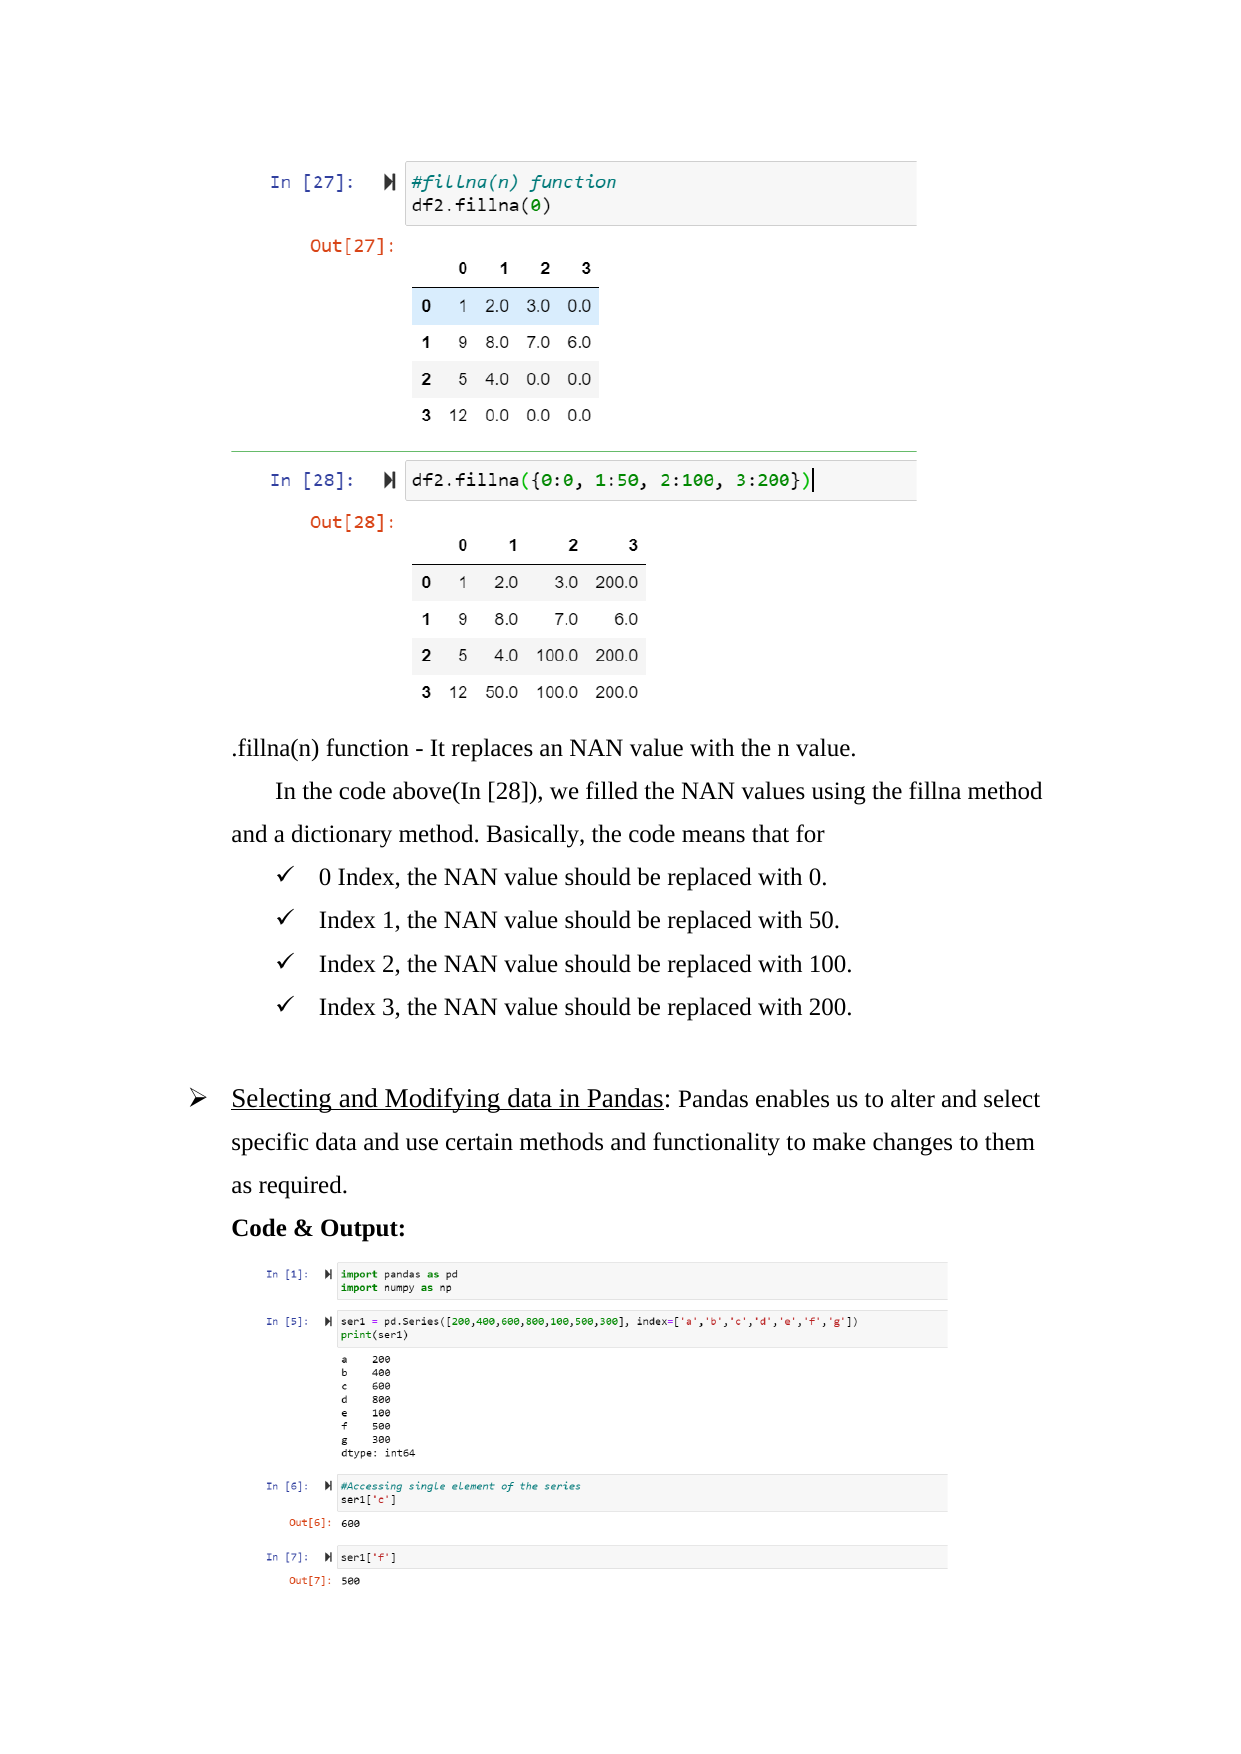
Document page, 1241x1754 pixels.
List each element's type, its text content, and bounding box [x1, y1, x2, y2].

list .fillna(n) function - It replaces an NAN value with the n value. [187, 733, 1053, 762]
picture [231, 1256, 948, 1597]
list Selecting and Modifying data in Pandas: Pandas enables us to alter and select specific data and use certain methods and functionality to make changes to them as required. [187, 1082, 1053, 1199]
list 0 Index, the NAN value should be replaced with 0. [275, 862, 1053, 891]
list Index 3, the NAN value should be replaced with 200. [275, 992, 1053, 1021]
list Code & Output: [187, 1213, 1053, 1242]
list Index 1, the NAN value should be replaced with 50. [275, 906, 1053, 934]
picture [231, 150, 917, 721]
list Index 2, the NAN value should be replaced with 100. [275, 949, 1053, 977]
list In the code above(In [28]), we filled the NAN values using the fillna method and a dictionary method. Basically, the code means that for [231, 776, 1053, 848]
